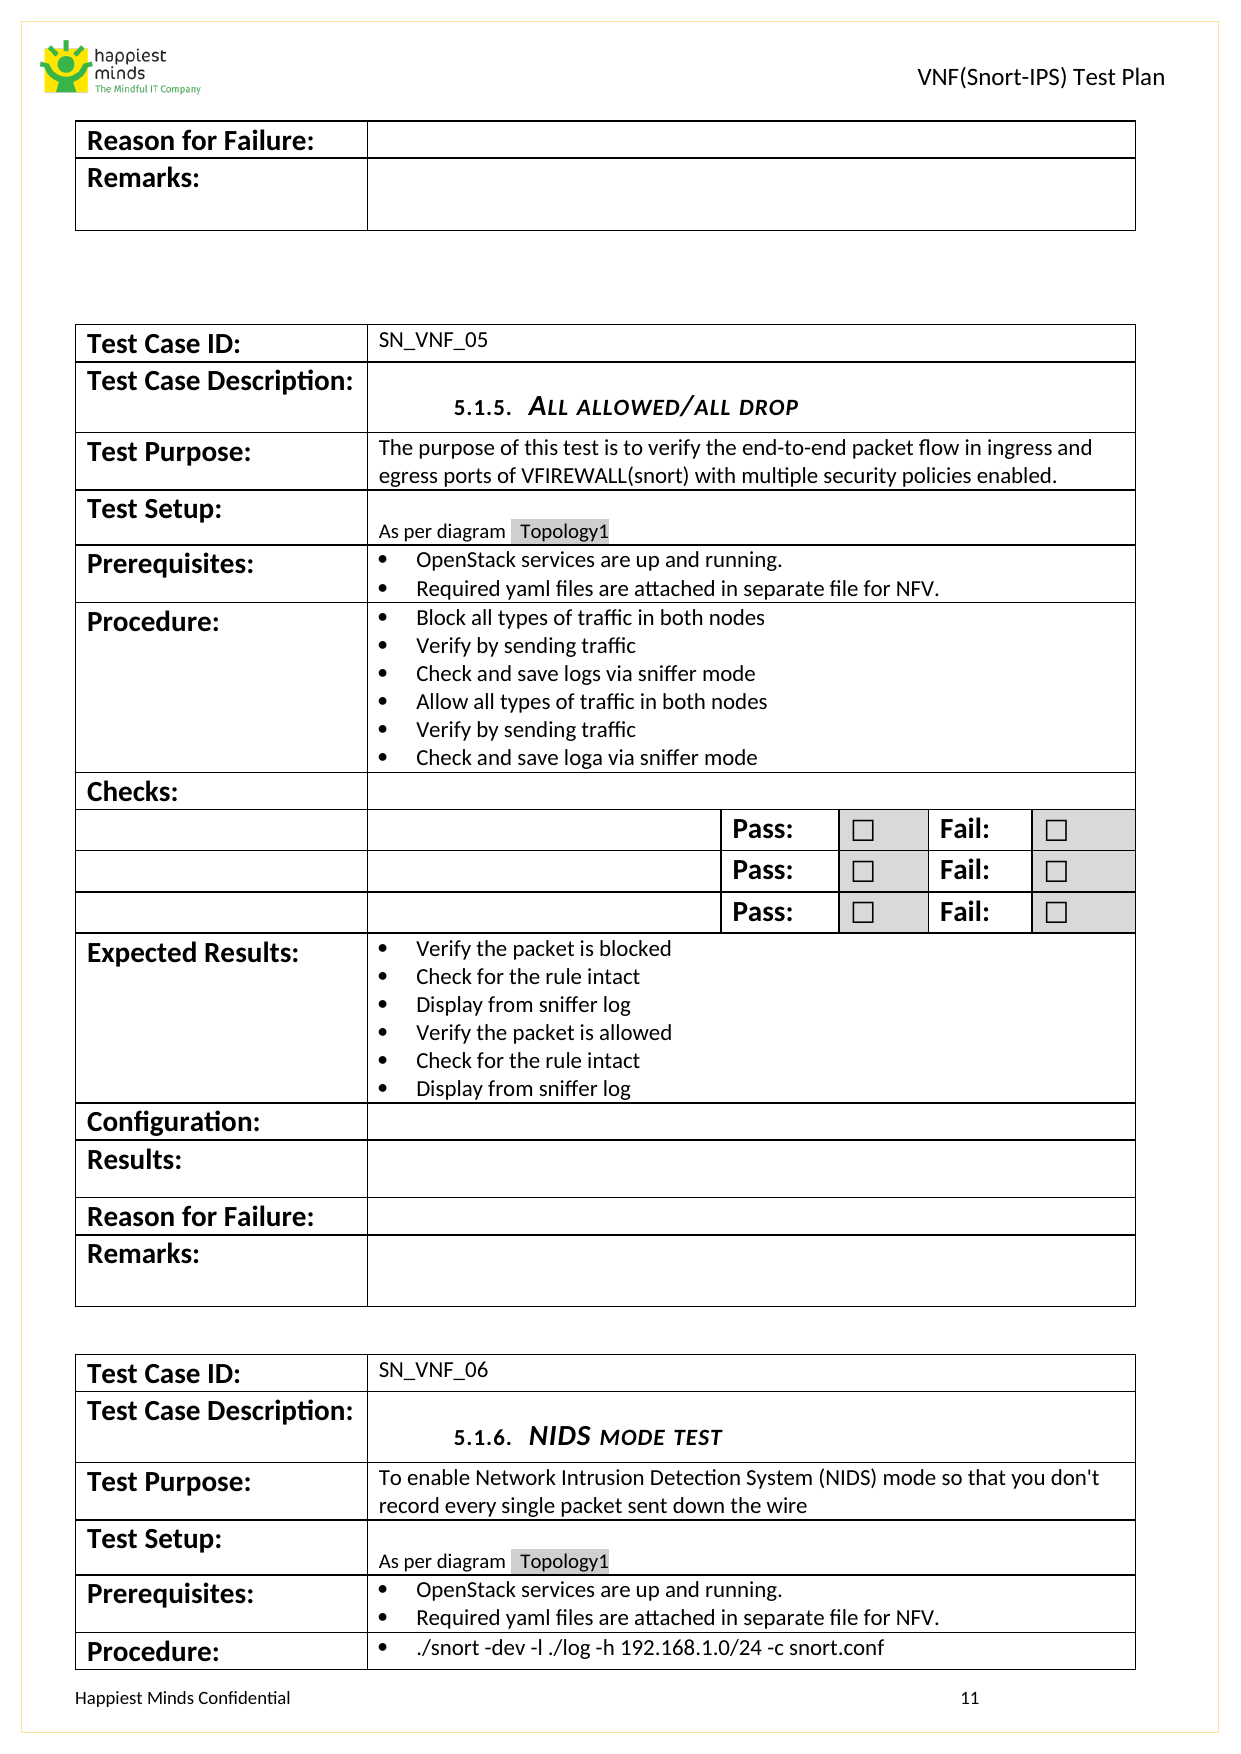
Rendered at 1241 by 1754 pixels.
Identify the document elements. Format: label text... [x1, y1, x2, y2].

table_cell [368, 1141, 1135, 1197]
table_cell Test Purpose: [76, 433, 367, 489]
table_cell OpenStack services are up and running. Required yaml files are attached in separate file for NFV. [368, 546, 1135, 602]
table_cell Fail: [929, 851, 1031, 891]
table_cell Prerequisites: [76, 1576, 367, 1632]
table_cell Reason for Failure: [76, 122, 367, 157]
table_cell Reason for Failure: [76, 1198, 367, 1234]
table_cell Pass: [722, 851, 838, 891]
table_cell Procedure: [76, 603, 367, 771]
table_cell Checks: [76, 773, 367, 808]
table_cell [76, 810, 367, 850]
table_cell Test Case Description: [76, 363, 367, 431]
table_cell To enable Network Intrusion Detection System (NIDS) mode so that you don't record every single packet sent down the wire [368, 1463, 1135, 1519]
table_cell [368, 851, 720, 891]
table_cell Fail: [929, 810, 1031, 850]
table_header Test Case ID: [76, 325, 367, 361]
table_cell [368, 1633, 1135, 1669]
table_cell Pass: [722, 893, 838, 932]
picture [36, 30, 203, 105]
table_cell As per diagram Topology1 [368, 1521, 1135, 1574]
table_cell Block all types of traffic in both nodes Verify by sending traffic Check and save logs via sniffer mode Allow all types of traffic in both nodes Verify by sending traffic Check and save loga via sniffer mode [368, 603, 1135, 771]
table_cell [368, 810, 720, 850]
table_cell Remarks: [76, 159, 367, 229]
table_cell Fail: [929, 893, 1031, 932]
table_cell [368, 159, 1135, 229]
table_header SN_VNF_05 [368, 325, 1135, 361]
table_cell OpenStack services are up and running. Required yaml files are attached in separate file for NFV. [368, 1576, 1135, 1632]
table_cell Pass: [722, 810, 838, 850]
table_cell Procedure: [76, 1633, 367, 1669]
table_cell As per diagram Topology1 [368, 491, 1135, 544]
table_cell [368, 893, 720, 932]
table_cell Results: [76, 1141, 367, 1197]
table_cell Test Setup: [76, 491, 367, 544]
table_cell [76, 893, 367, 932]
table_cell [368, 122, 1135, 157]
table_cell Test Purpose: [76, 1463, 367, 1519]
table_cell Test Setup: [76, 1521, 367, 1574]
table_cell Remarks: [76, 1236, 367, 1306]
table_cell Verify the packet is blocked Check for the rule intact Display from sniffer log Verify the packet is allowed Check for the rule intact Display from sniffer log [368, 934, 1135, 1102]
table_cell NIDS mode test [368, 1392, 1135, 1461]
table_cell [368, 1198, 1135, 1234]
table_header Test Case ID: [76, 1355, 367, 1391]
table_cell [368, 1236, 1135, 1306]
table_cell [76, 851, 367, 891]
table_cell All allowed/all drop [368, 363, 1135, 431]
table_cell [368, 773, 1135, 808]
table_cell Test Case Description: [76, 1392, 367, 1461]
table_cell Expected Results: [76, 934, 367, 1102]
table_cell [368, 1104, 1135, 1139]
table_cell Prerequisites: [76, 546, 367, 602]
table_header SN_VNF_06 [368, 1355, 1135, 1391]
table_cell The purpose of this test is to verify the end-to-end packet flow in ingress and egress ports of VFIREWALL(snort) with multiple security policies enabled. [368, 433, 1135, 489]
table_cell Configuration: [76, 1104, 367, 1139]
